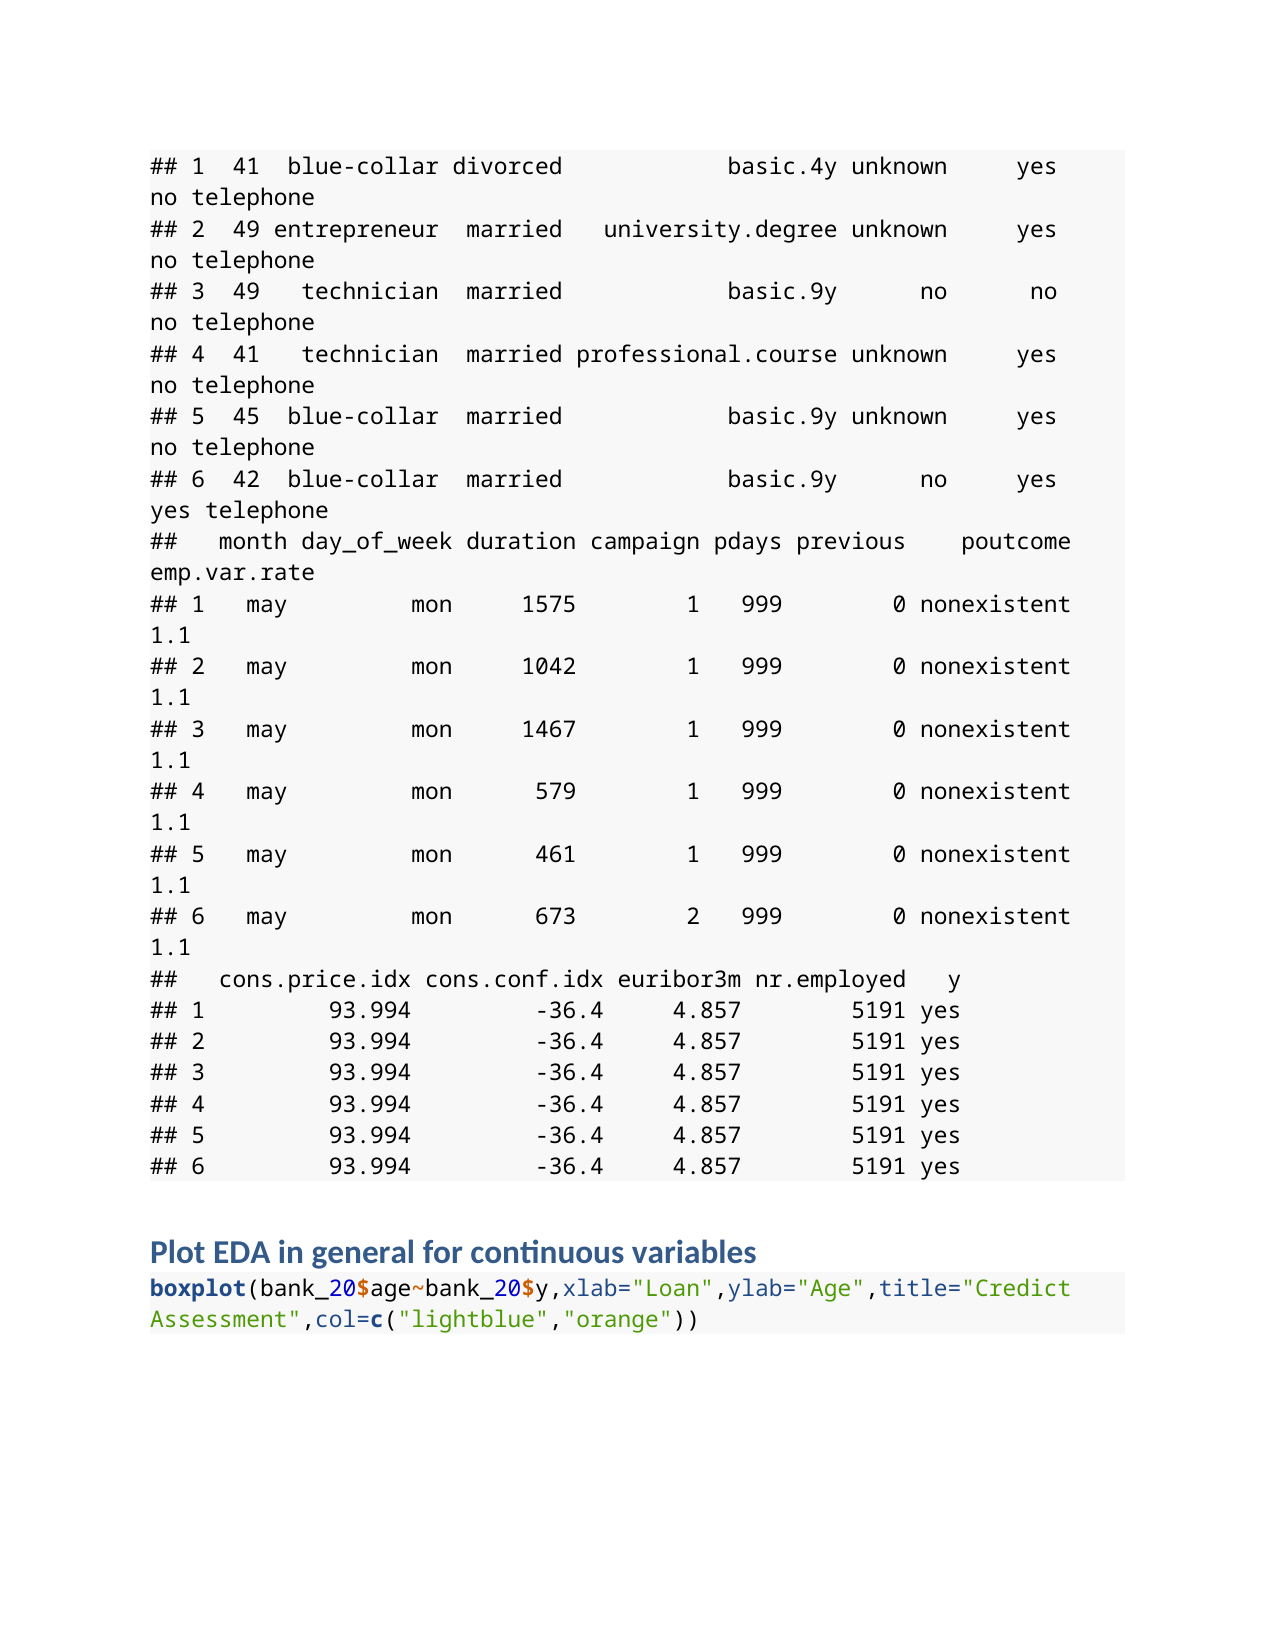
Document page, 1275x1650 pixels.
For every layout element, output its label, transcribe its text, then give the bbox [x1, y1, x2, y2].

text boxplot(bank_20$age~bank_20$y,xlab="Loan",ylab="Age",title="Credict Assessment",col=c("lightblue","orange")) [700, 1272, 1125, 1334]
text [150, 150, 1125, 1181]
subtitle Plot EDA in general for continuous variables [150, 1231, 1125, 1272]
